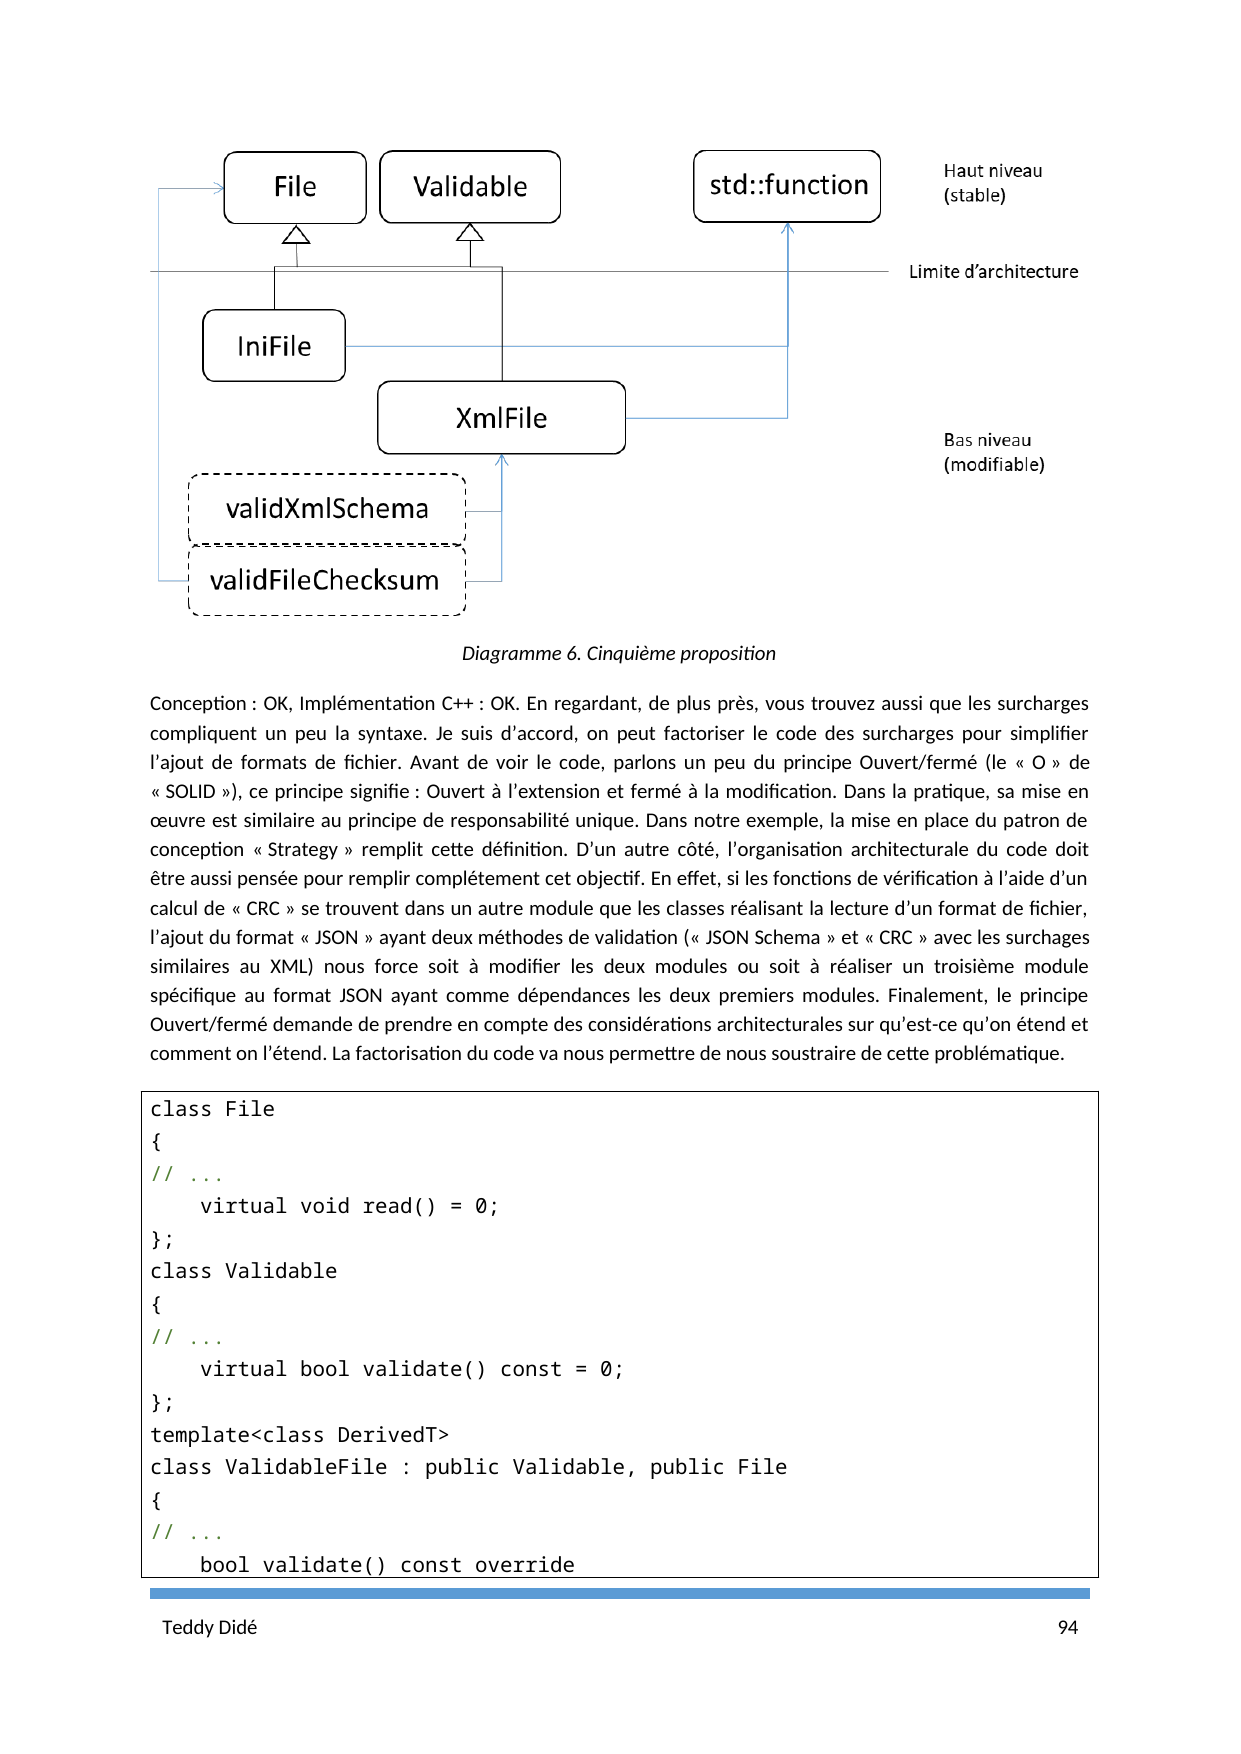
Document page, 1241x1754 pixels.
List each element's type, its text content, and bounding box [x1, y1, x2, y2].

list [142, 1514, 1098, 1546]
text Diagramme 6. Cinquième proposition [150, 641, 1090, 666]
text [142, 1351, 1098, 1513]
text Conception : OK, Implémentation C++ : OK. En regardant, de plus près, vous trouvez aussi que les surcharges compliquent un peu la syntaxe. Je suis d’accord, on peut factoriser le code des surcharges pour simplifier l’ajout de formats de fichier. Avant de voir le code, parlons un peu du principe Ouvert/fermé (le « O » de « SOLID »), ce principe signifie : Ouvert à l’extension et fermé à la modification. Dans la pratique, sa mise en œuvre est similaire au principe de responsabilité unique. Dans notre exemple, la mise en place du patron de conception « Strategy » remplit cette définition. D’un autre côté, l’organisation architecturale du code doit être aussi pensée pour remplir complétement cet objectif. En effet, si les fonctions de vérification à l’aide d’un calcul de « CRC » se trouvent dans un autre module que les classes réalisant la lecture d’un format de fichier, l’ajout du format « JSON » ayant deux méthodes de validation (« JSON Schema » et « CRC » avec les surchages similaires au XML) nous force soit à modifier les deux modules ou soit à réaliser un troisième module spécifique au format JSON ayant comme dépendances les deux premiers modules. Finalement, le principe Ouvert/fermé demande de prendre en compte des considérations architecturales sur qu’est-ce qu’on étend et comment on l’étend. La factorisation du code va nous permettre de nous soustraire de cette problématique. [150, 691, 1090, 1066]
text }; [142, 1221, 1098, 1252]
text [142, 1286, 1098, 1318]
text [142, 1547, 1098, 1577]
picture [150, 150, 1096, 616]
text class File [142, 1092, 1098, 1122]
text virtual void read() = 0; [142, 1188, 1098, 1220]
list // ... [142, 1156, 1098, 1187]
text class Validable [142, 1253, 1098, 1285]
text { [142, 1123, 1098, 1155]
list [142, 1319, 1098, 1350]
